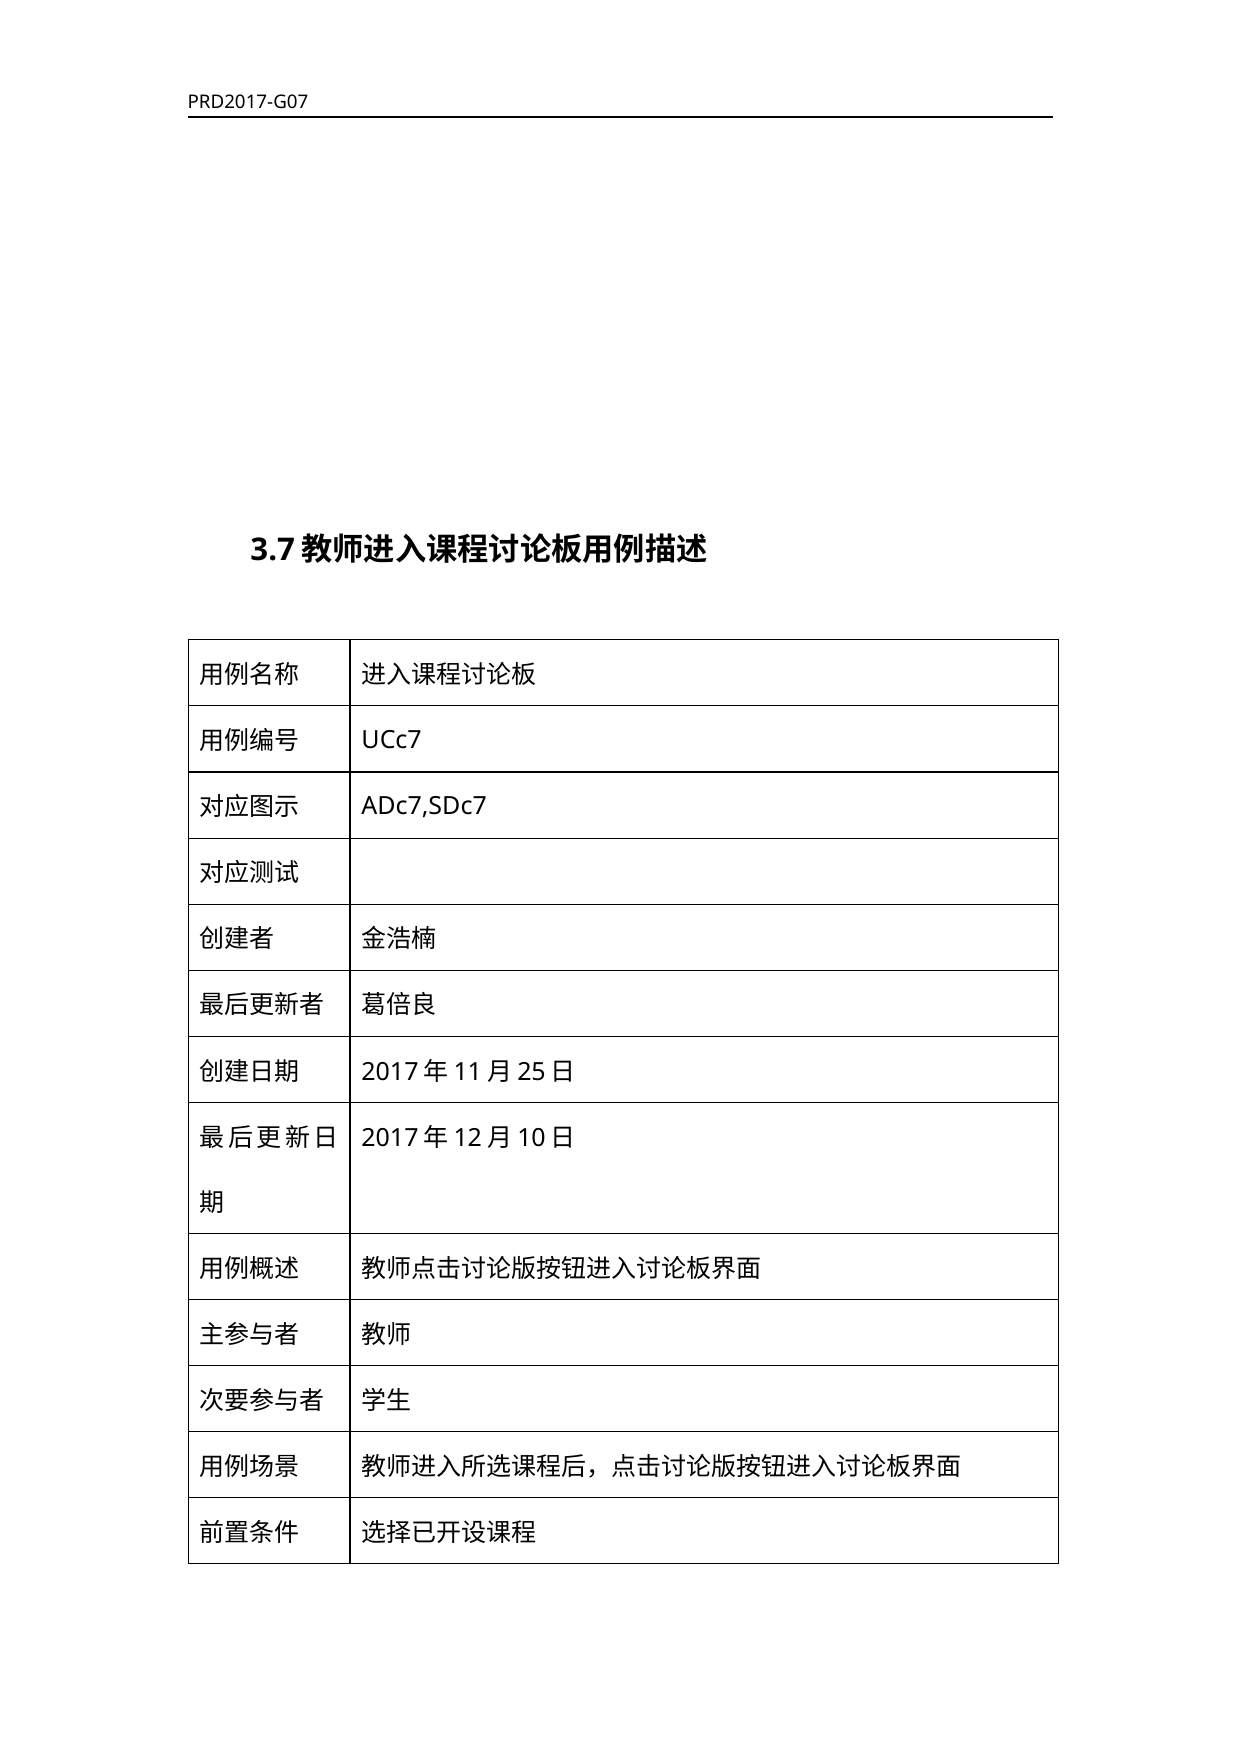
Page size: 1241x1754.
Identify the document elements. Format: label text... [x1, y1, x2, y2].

table_cell 对应测试 [189, 839, 349, 903]
table_cell 用例场景 [189, 1432, 349, 1497]
table_cell 最后更新者 [189, 971, 349, 1036]
table_cell [351, 839, 1058, 903]
table_cell 学生 [351, 1366, 1058, 1431]
table_cell 对应图示 [189, 773, 349, 837]
subtitle 3.7教师进入课程讨论板用例描述 [187, 514, 1053, 579]
table_header 进入课程讨论板 [351, 640, 1058, 705]
table_cell UCc7 [351, 706, 1058, 771]
table_cell 主参与者 [189, 1300, 349, 1365]
table_header 用例名称 [189, 640, 349, 705]
table_cell 教师 [351, 1300, 1058, 1365]
table_cell 最后更新日期 [189, 1103, 349, 1233]
table_cell 教师点击讨论版按钮进入讨论板界面 [351, 1234, 1058, 1299]
table_cell 次要参与者 [189, 1366, 349, 1431]
table_cell 2017年12月10日 [351, 1103, 1058, 1233]
table_cell 葛倍良 [351, 971, 1058, 1036]
table_cell ADc7,SDc7 [351, 773, 1058, 837]
table_cell 选择已开设课程 [351, 1498, 1058, 1563]
table_cell 2017年11月25日 [351, 1037, 1058, 1102]
table_cell 用例编号 [189, 706, 349, 771]
table_cell 前置条件 [189, 1498, 349, 1563]
table_cell 创建者 [189, 905, 349, 969]
table_cell 教师进入所选课程后，点击讨论版按钮进入讨论板界面 [351, 1432, 1058, 1497]
table_cell 创建日期 [189, 1037, 349, 1102]
table_cell 金浩楠 [351, 905, 1058, 969]
table_cell 用例概述 [189, 1234, 349, 1299]
